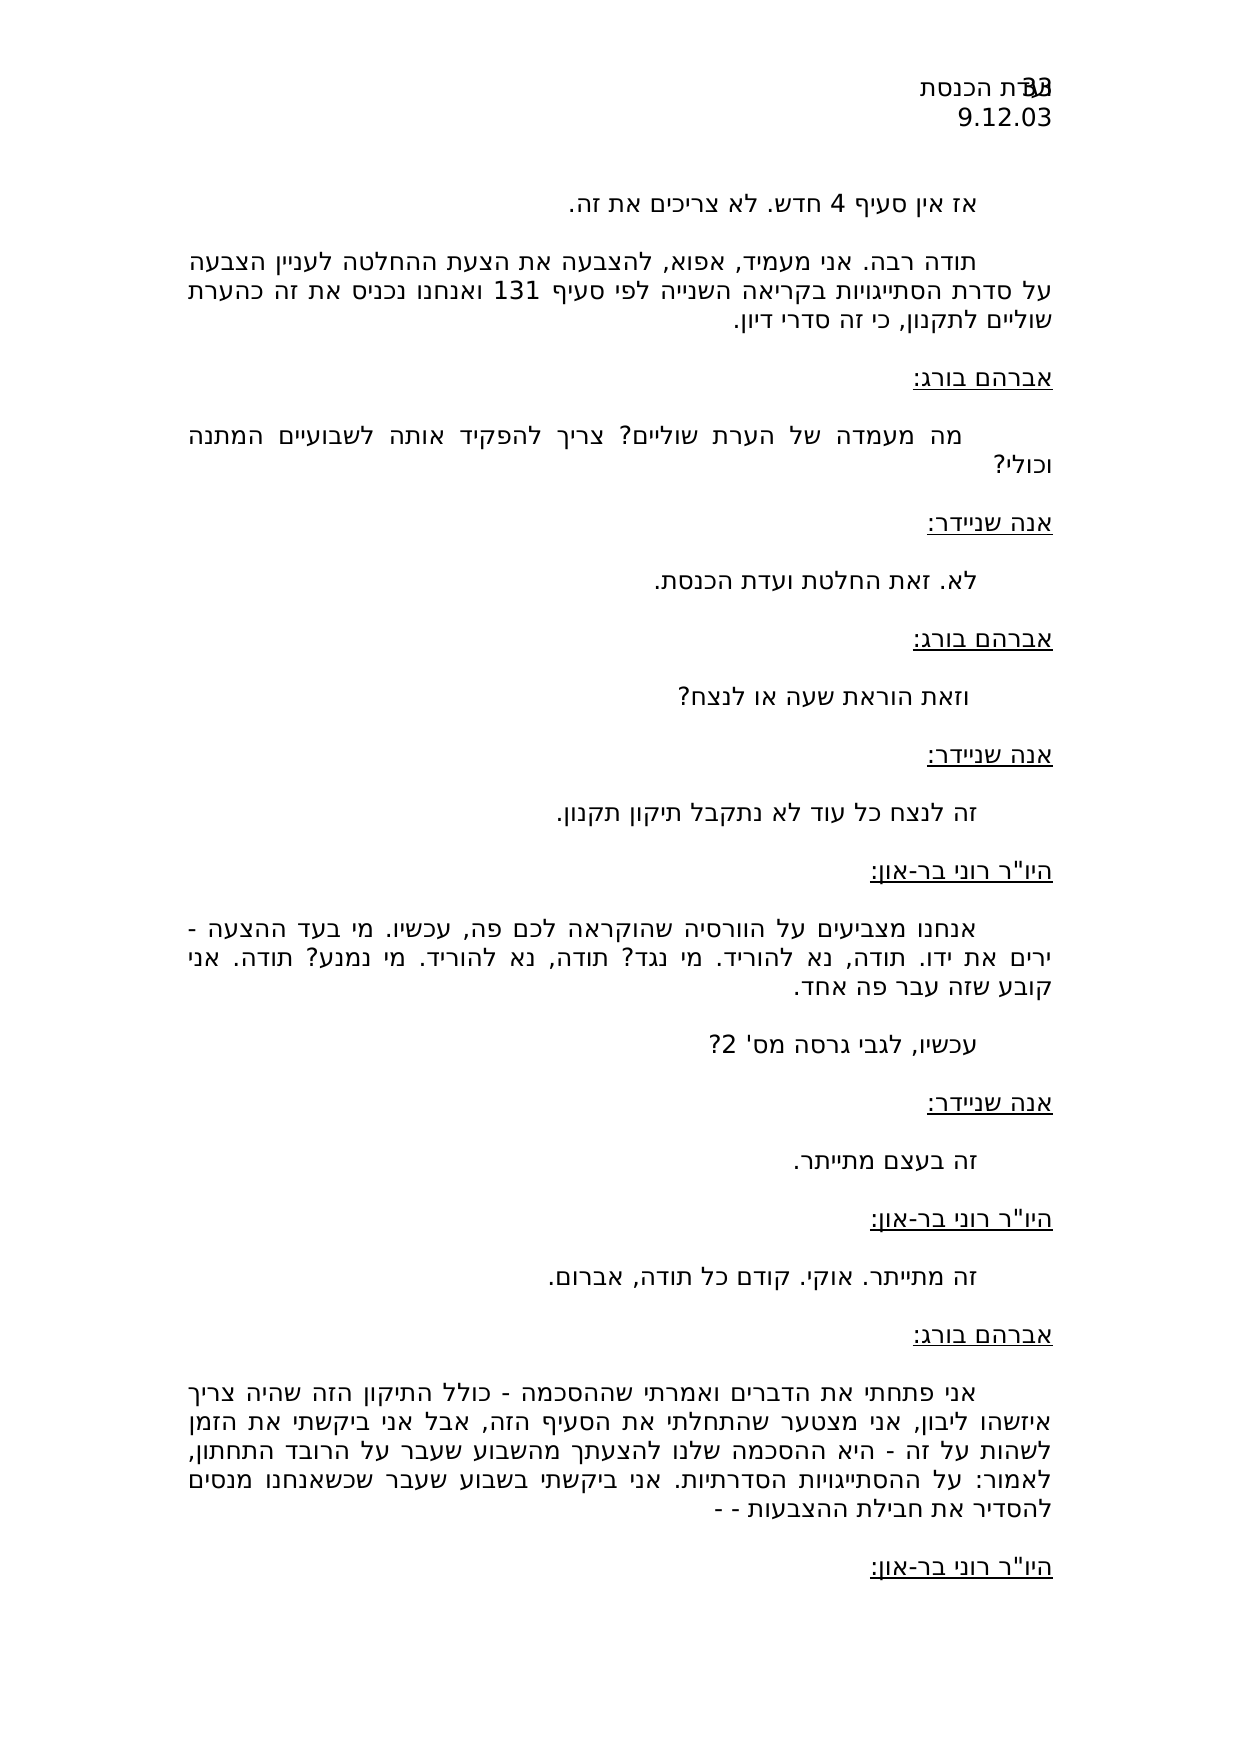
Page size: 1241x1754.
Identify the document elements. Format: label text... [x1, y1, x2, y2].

text זה לנצח כל עוד לא נתקבל תיקון תקנון. [187, 798, 1053, 827]
text מה מעמדה של הערת שוליים? צריך להפקיד אותה לשבועיים המתנה וכולי? [187, 421, 1053, 480]
text וזאת הוראת שעה או לנצח? [187, 682, 1053, 711]
text לא. זאת החלטת ועדת הכנסת. [187, 566, 1053, 596]
text היו"ר רוני בר-און: [187, 1204, 1053, 1233]
text אברהם בורג: [187, 624, 1053, 653]
text זה בעצם מתייתר. [187, 1146, 1053, 1175]
text היו"ר רוני בר-און: [187, 856, 1053, 885]
text אני פתחתי את הדברים ואמרתי שההסכמה - כולל התיקון הזה שהיה צריך איזשהו ליבון, אני מצטער שהתחלתי את הסעיף הזה, אבל אני ביקשתי את הזמן לשהות על זה - היא ההסכמה שלנו להצעתך מהשבוע שעבר על הרובד התחתון, לאמור: על ההסתייגויות הסדרתיות. אני ביקשתי בשבוע שעבר שכשאנחנו מנסים להסדיר את חבילת ההצבעות - - [187, 1378, 1053, 1523]
text אנה שניידר: [187, 1088, 1053, 1117]
text תודה רבה. אני מעמיד, אפוא, להצבעה את הצעת ההחלטה לעניין הצבעה על סדרת הסתייגויות בקריאה השנייה לפי סעיף 131 ואנחנו נכניס את זה כהערת שוליים לתקנון, כי זה סדרי דיון. [187, 247, 1053, 335]
text אנה שניידר: [187, 740, 1053, 769]
text אברהם בורג: [187, 363, 1053, 393]
text אנה שניידר: [187, 508, 1053, 538]
text היו"ר רוני בר-און: [187, 1552, 1053, 1581]
text עכשיו, לגבי גרסה מס' 2? [187, 1030, 1053, 1059]
text אברהם בורג: [187, 1320, 1053, 1349]
text זה מתייתר. אוקי. קודם כל תודה, אברום. [187, 1262, 1053, 1291]
text אז אין סעיף 4 חדש. לא צריכים את זה. [187, 189, 1053, 218]
text אנחנו מצביעים על הוורסיה שהוקראה לכם פה, עכשיו. מי בעד ההצעה - ירים את ידו. תודה, נא להוריד. מי נגד? תודה, נא להוריד. מי נמנע? תודה. אני קובע שזה עבר פה אחד. [187, 914, 1053, 1001]
